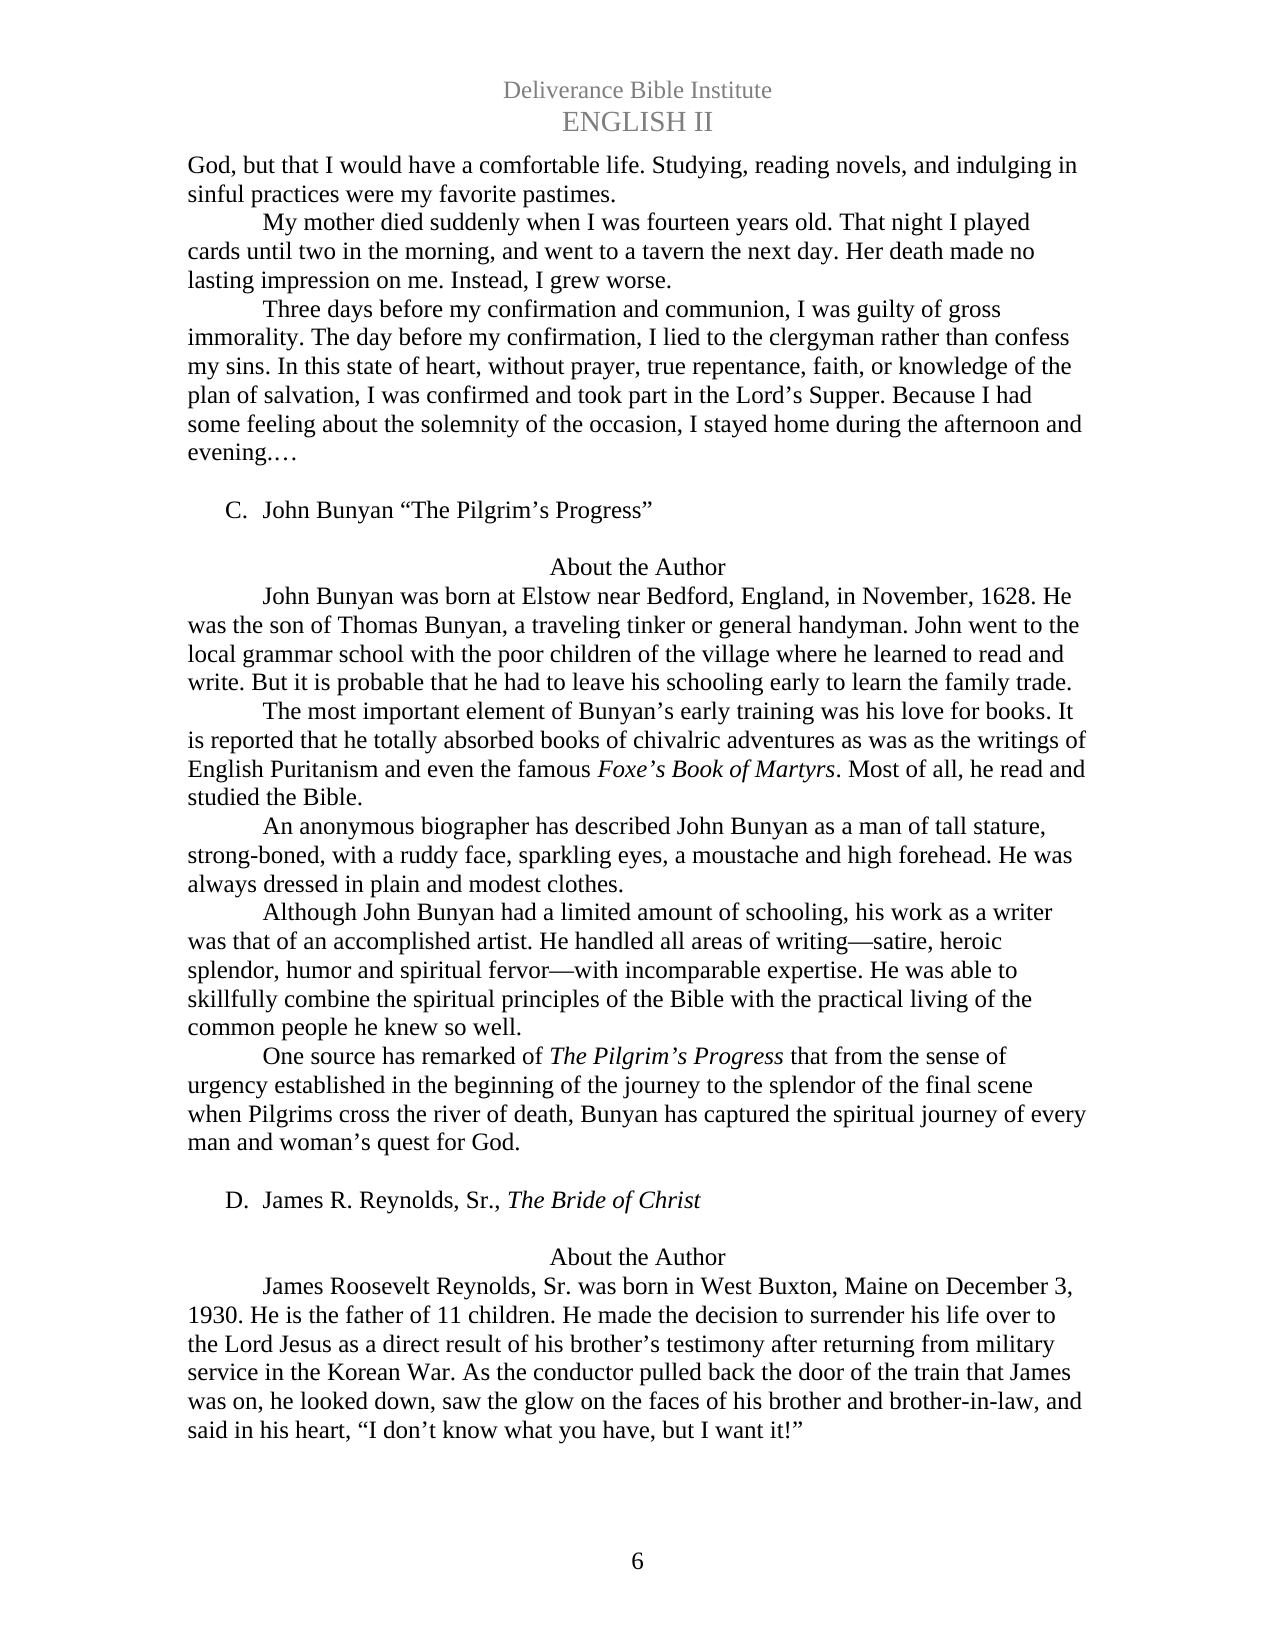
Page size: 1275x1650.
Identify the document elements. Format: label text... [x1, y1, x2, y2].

text James Roosevelt Reynolds, Sr. was born in West Buxton, Maine on December 3, 1930. He is the father of 11 children. He made the decision to surrender his life over to the Lord Jesus as a direct result of his brother’s testimony after returning from military service in the Korean War. As the conductor pulled back the door of the train that James was on, he looked down, saw the glow on the faces of his brother and brother-in-law, and said in his heart, “I don’t know what you have, but I want it!” [187, 1271, 1087, 1444]
text An anonymous biographer has described John Bunyan as a man of tall stature, strong-boned, with a ruddy face, sparkling eyes, a moustache and high forehead. He was always dressed in plain and modest clothes. [187, 811, 1087, 897]
text One source has remarked of The Pilgrim’s Progress that from the sense of urgency established in the beginning of the journey to the splendor of the final scene when Pilgrims cross the river of death, Bunyan has captured the spiritual journey of every man and woman’s quest for God. [187, 1041, 1087, 1156]
subtitle James R. Reynolds, Sr., The Bride of Christ [225, 1185, 1087, 1214]
text The most important element of Bunyan’s early training was his love for books. It is reported that he totally absorbed books of chivalric adventures as was as the writings of English Puritanism and even the famous Foxe’s Book of Martyrs. Most of all, he read and studied the Bible. [187, 696, 1087, 811]
text About the Author [187, 552, 1087, 581]
text About the Author [187, 1242, 1087, 1271]
subtitle John Bunyan “The Pilgrim’s Progress” [225, 495, 1087, 524]
text John Bunyan was born at Elstow near Bedford, England, in November, 1628. He was the son of Thomas Bunyan, a traveling tinker or general handyman. John went to the local grammar school with the poor children of the village where he learned to read and write. But it is probable that he had to leave his schooling early to learn the family trade. [187, 581, 1087, 696]
text Three days before my confirmation and communion, I was guilty of gross immorality. The day before my confirmation, I lied to the clergyman rather than confess my sins. In this state of heart, without prayer, true repentance, faith, or knowledge of the plan of salvation, I was confirmed and took part in the Lord’s Supper. Because I had some feeling about the solemnity of the occasion, I stayed home during the afternoon and evening.… [187, 294, 1087, 466]
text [187, 150, 1087, 207]
text My mother died suddenly when I was fourteen years old. That night I played cards until two in the morning, and went to a tavern the next day. Her death made no lasting impression on me. Instead, I grew worse. [187, 207, 1087, 294]
text Although John Bunyan had a limited amount of schooling, his work as a writer was that of an accomplished artist. He handled all areas of writing—satire, heroic splendor, humor and spiritual fervor—with incomparable expertise. He was able to skillfully combine the spiritual principles of the Bible with the practical living of the common people he knew so well. [187, 897, 1087, 1041]
